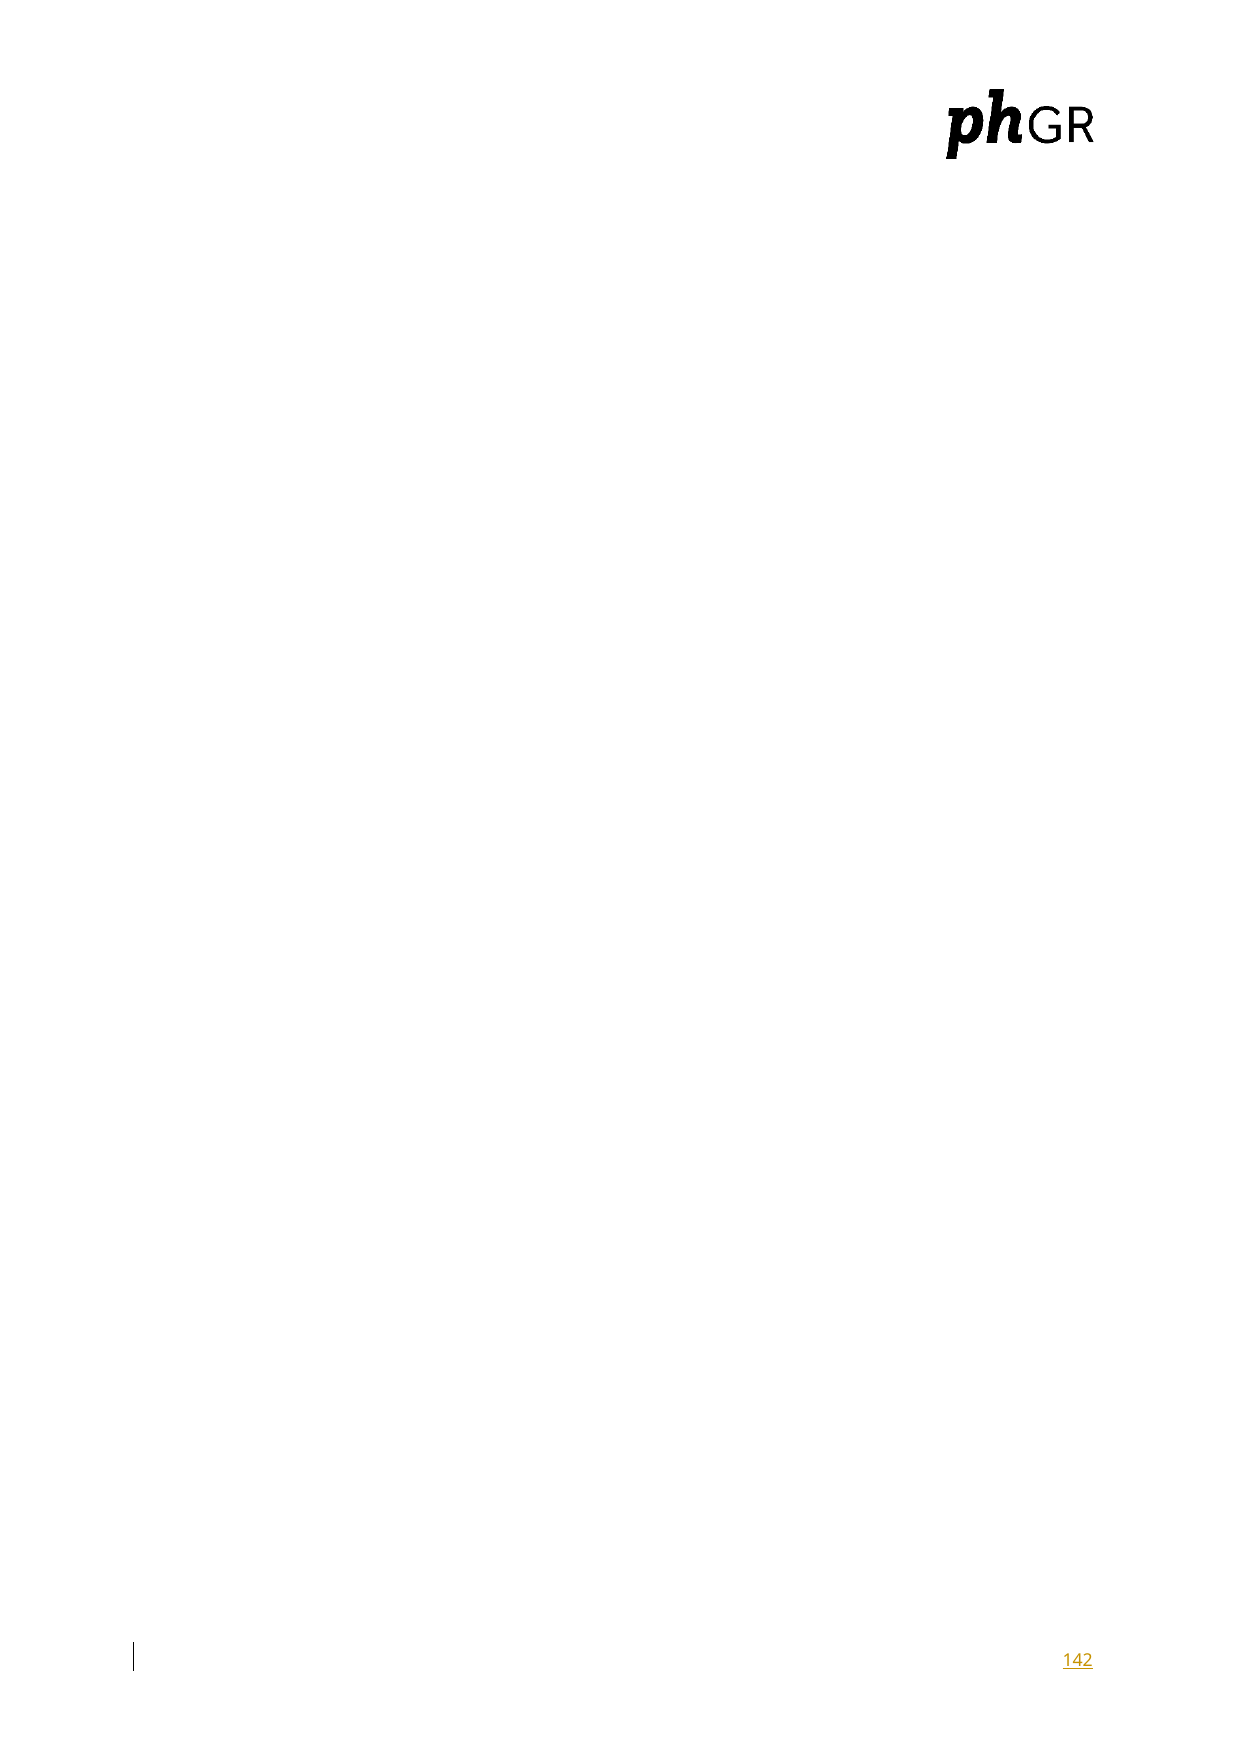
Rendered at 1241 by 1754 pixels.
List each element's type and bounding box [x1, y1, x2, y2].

picture [946, 89, 1094, 159]
